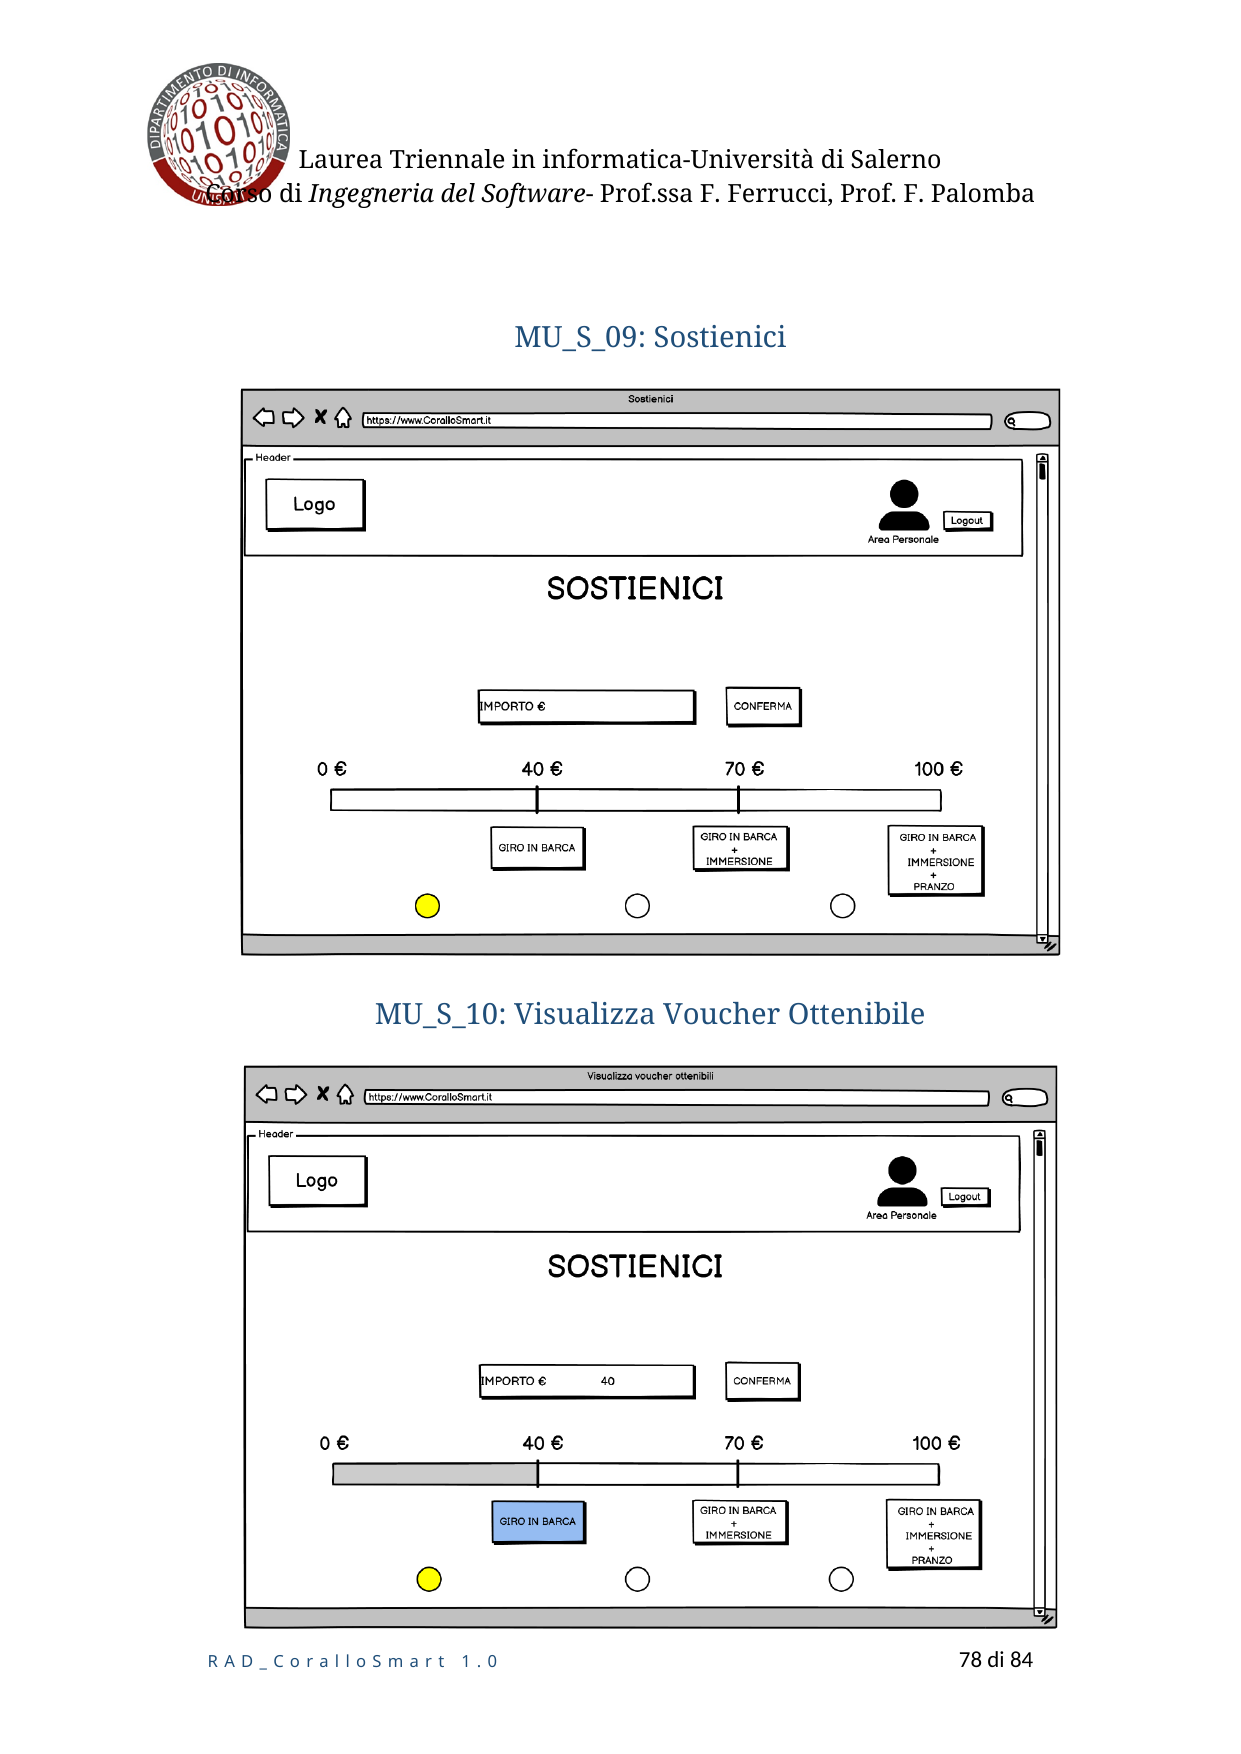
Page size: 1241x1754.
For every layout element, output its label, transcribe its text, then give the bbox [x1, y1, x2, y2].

picture [243, 1065, 1058, 1629]
picture [147, 63, 290, 206]
text MU_S_09: Sostienici [178, 316, 1122, 356]
picture [240, 388, 1061, 956]
text MU_S_10: Visualizza Voucher Ottenibile [178, 993, 1122, 1033]
